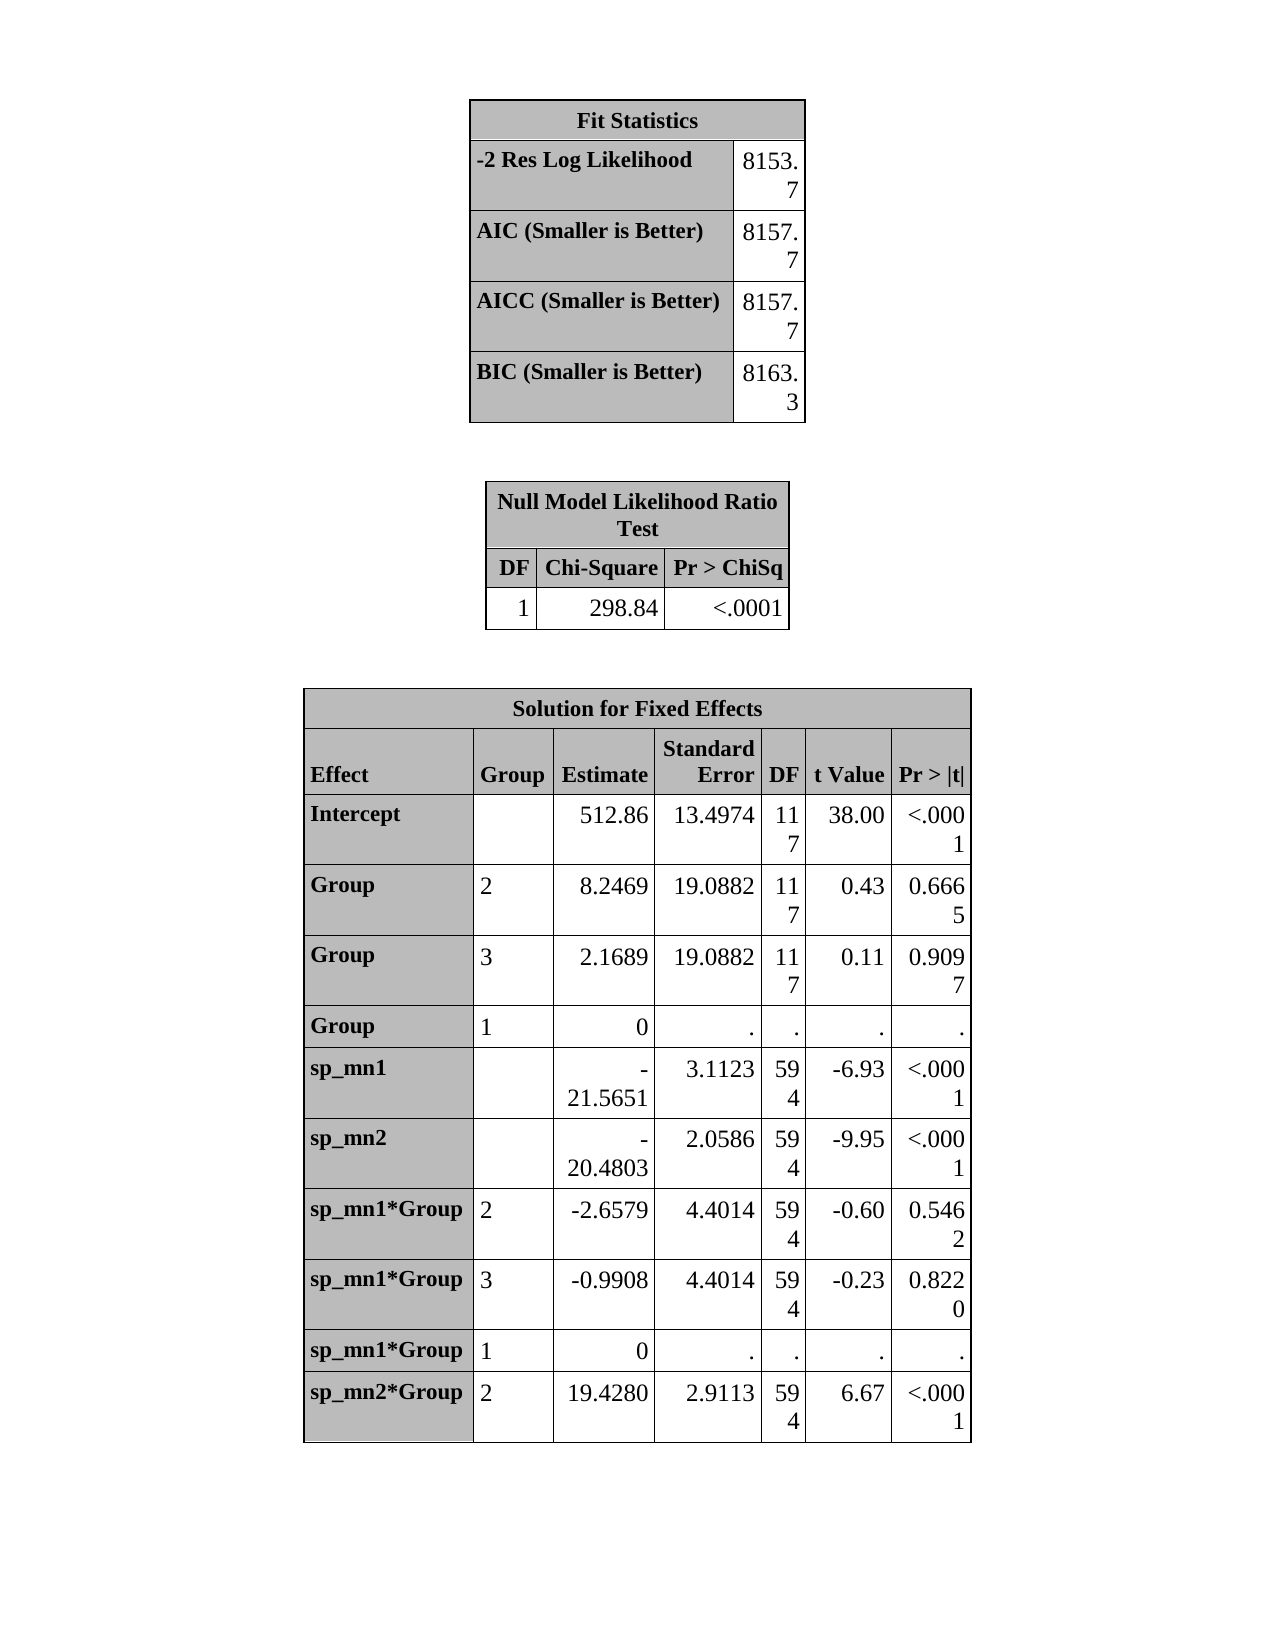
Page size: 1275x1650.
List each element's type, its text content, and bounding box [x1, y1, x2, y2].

table_cell Intercept [305, 795, 473, 864]
table_cell 594 [762, 1189, 805, 1259]
table_cell AIC (Smaller is Better) [471, 211, 733, 281]
table_cell 117 [762, 795, 805, 864]
table_cell sp_mn2 [305, 1119, 473, 1188]
table_cell 0.11 [806, 936, 891, 1005]
table_cell Pr > ChiSq [665, 549, 788, 587]
table_cell 19.0882 [655, 936, 761, 1005]
table_cell 19.0882 [655, 865, 761, 935]
table_cell -0.23 [806, 1260, 891, 1329]
table_cell 8163.3 [734, 352, 804, 422]
table_cell 3.1123 [655, 1048, 761, 1118]
table_cell <.0001 [892, 1372, 970, 1441]
table_cell 0.9097 [892, 936, 970, 1005]
table_cell . [806, 1330, 891, 1371]
table_cell sp_mn1*Group [305, 1189, 473, 1259]
table_cell [474, 1119, 553, 1188]
table_cell 0 [554, 1330, 654, 1371]
table_cell 8.2469 [554, 865, 654, 935]
table_cell Chi-Square [537, 549, 664, 587]
table_cell 594 [762, 1119, 805, 1188]
table_cell 0.8220 [892, 1260, 970, 1329]
table_cell . [762, 1330, 805, 1371]
table_cell 2 [474, 1372, 553, 1441]
table_cell Estimate [554, 729, 654, 794]
table_cell <.0001 [892, 1048, 970, 1118]
table_cell . [806, 1006, 891, 1047]
table_cell -21.5651 [554, 1048, 654, 1118]
table_cell . [655, 1330, 761, 1371]
table_header Solution for Fixed Effects [305, 689, 970, 728]
table_cell sp_mn1*Group [305, 1260, 473, 1329]
table_cell 6.67 [806, 1372, 891, 1441]
table_cell AICC (Smaller is Better) [471, 282, 733, 351]
table_cell 8153.7 [734, 141, 804, 210]
table_cell 594 [762, 1048, 805, 1118]
table_cell 38.00 [806, 795, 891, 864]
table_cell 2.1689 [554, 936, 654, 1005]
table_cell 8157.7 [734, 282, 804, 351]
table_cell -0.60 [806, 1189, 891, 1259]
table_cell 2.0586 [655, 1119, 761, 1188]
table_cell . [762, 1006, 805, 1047]
table_cell 2 [474, 865, 553, 935]
table_cell sp_mn1 [305, 1048, 473, 1118]
table_cell <.0001 [892, 1119, 970, 1188]
table_cell Group [305, 1006, 473, 1047]
table_cell Standard Error [655, 729, 761, 794]
table_cell 1 [487, 588, 536, 628]
table_cell Pr > |t| [892, 729, 970, 794]
table_cell t Value [806, 729, 891, 794]
table_cell Effect [305, 729, 473, 794]
table_cell [474, 1048, 553, 1118]
table_cell 2.9113 [655, 1372, 761, 1441]
table_header Fit Statistics [471, 101, 804, 139]
table_cell sp_mn1*Group [305, 1330, 473, 1371]
table_cell [474, 795, 553, 864]
table_cell . [892, 1006, 970, 1047]
table_cell DF [487, 549, 536, 587]
table_cell -0.9908 [554, 1260, 654, 1329]
table_header Null Model Likelihood Ratio Test [487, 482, 788, 547]
table_cell 13.4974 [655, 795, 761, 864]
table_cell -2.6579 [554, 1189, 654, 1259]
table_cell . [655, 1006, 761, 1047]
table_cell Group [305, 865, 473, 935]
table_cell 1 [474, 1330, 553, 1371]
table_cell DF [762, 729, 805, 794]
table_cell -9.95 [806, 1119, 891, 1188]
table_cell Group [305, 936, 473, 1005]
table_cell <.0001 [892, 795, 970, 864]
table_cell 4.4014 [655, 1260, 761, 1329]
table_cell 3 [474, 936, 553, 1005]
table_cell 8157.7 [734, 211, 804, 281]
table_cell 117 [762, 865, 805, 935]
table_cell -6.93 [806, 1048, 891, 1118]
table_cell 19.4280 [554, 1372, 654, 1441]
table_cell <.0001 [665, 588, 788, 628]
table_cell 298.84 [537, 588, 664, 628]
table_cell 594 [762, 1372, 805, 1441]
table_cell Group [474, 729, 553, 794]
table_cell BIC (Smaller is Better) [471, 352, 733, 422]
table_cell 4.4014 [655, 1189, 761, 1259]
table_cell 0.5462 [892, 1189, 970, 1259]
table_cell 2 [474, 1189, 553, 1259]
table_cell 594 [762, 1260, 805, 1329]
table_cell 512.86 [554, 795, 654, 864]
table_cell 0.6665 [892, 865, 970, 935]
table_cell 3 [474, 1260, 553, 1329]
table_cell 117 [762, 936, 805, 1005]
table_cell . [892, 1330, 970, 1371]
table_cell -2 Res Log Likelihood [471, 141, 733, 210]
table_cell 1 [474, 1006, 553, 1047]
table_cell 0 [554, 1006, 654, 1047]
table_cell sp_mn2*Group [305, 1372, 473, 1441]
table_cell -20.4803 [554, 1119, 654, 1188]
table_cell 0.43 [806, 865, 891, 935]
